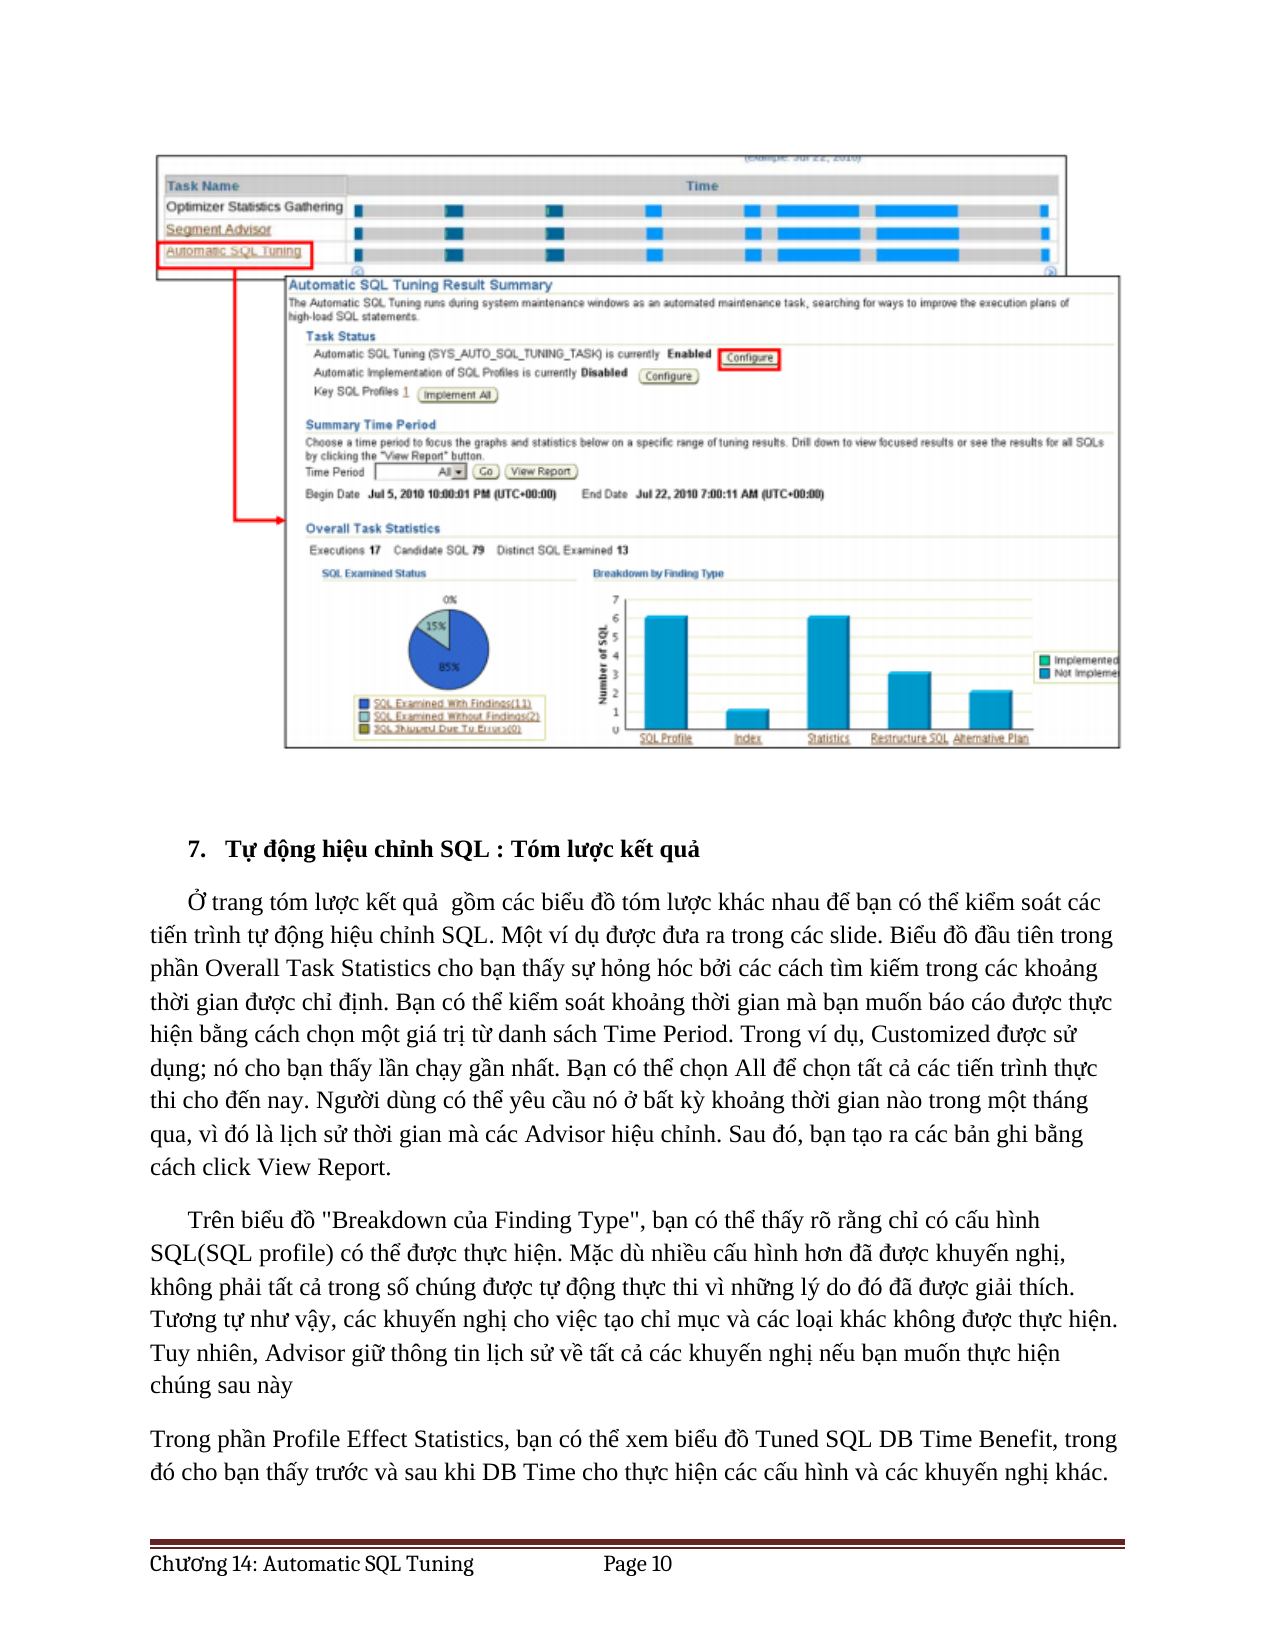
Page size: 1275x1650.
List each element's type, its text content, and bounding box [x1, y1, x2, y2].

text Trong phần Profile Effect Statistics, bạn có thể xem biểu đồ Tuned SQL DB Time Benefit, trong đó cho bạn thấy trước và sau khi DB Time cho thực hiện các cấu hình và các khuyến nghị khác. [150, 1424, 1125, 1486]
picture [150, 150, 1126, 755]
text Trên biểu đồ "Breakdown của Finding Type", bạn có thể thấy rõ rằng chỉ có cấu hình SQL(SQL profile) có thể được thực hiện. Mặc dù nhiều cấu hình hơn đã được khuyến nghị, không phải tất cả trong số chúng được tự động thực thi vì những lý do đó đã được giải thích. Tương tự như vậy, các khuyến nghị cho việc tạo chỉ mục và các loại khác không được thực hiện. Tuy nhiên, Advisor giữ thông tin lịch sử về tất cả các khuyến nghị nếu bạn muốn thực hiện chúng sau này [150, 1206, 1125, 1399]
text Ở trang tóm lược kết quả gồm các biểu đồ tóm lược khác nhau để bạn có thể kiểm soát các tiến trình tự động hiệu chỉnh SQL. Một ví dụ được đưa ra trong các slide. Biểu đồ đầu tiên trong phần Overall Task Statistics cho bạn thấy sự hỏng hóc bởi các cách tìm kiếm trong các khoảng thời gian được chỉ định. Bạn có thể kiểm soát khoảng thời gian mà bạn muốn báo cáo được thực hiện bằng cách chọn một giá trị từ danh sách Time Period. Trong ví dụ, Customized được sử dụng; nó cho bạn thấy lần chạy gần nhất. Bạn có thể chọn All để chọn tất cả các tiến trình thực thi cho đến nay. Người dùng có thể yêu cầu nó ở bất kỳ khoảng thời gian nào trong một tháng qua, vì đó là lịch sử thời gian mà các Advisor hiệu chỉnh. Sau đó, bạn tạo ra các bản ghi bằng cách click View Report. [150, 887, 1125, 1180]
list Tự động hiệu chỉnh SQL : Tóm lược kết quả [187, 834, 1125, 862]
